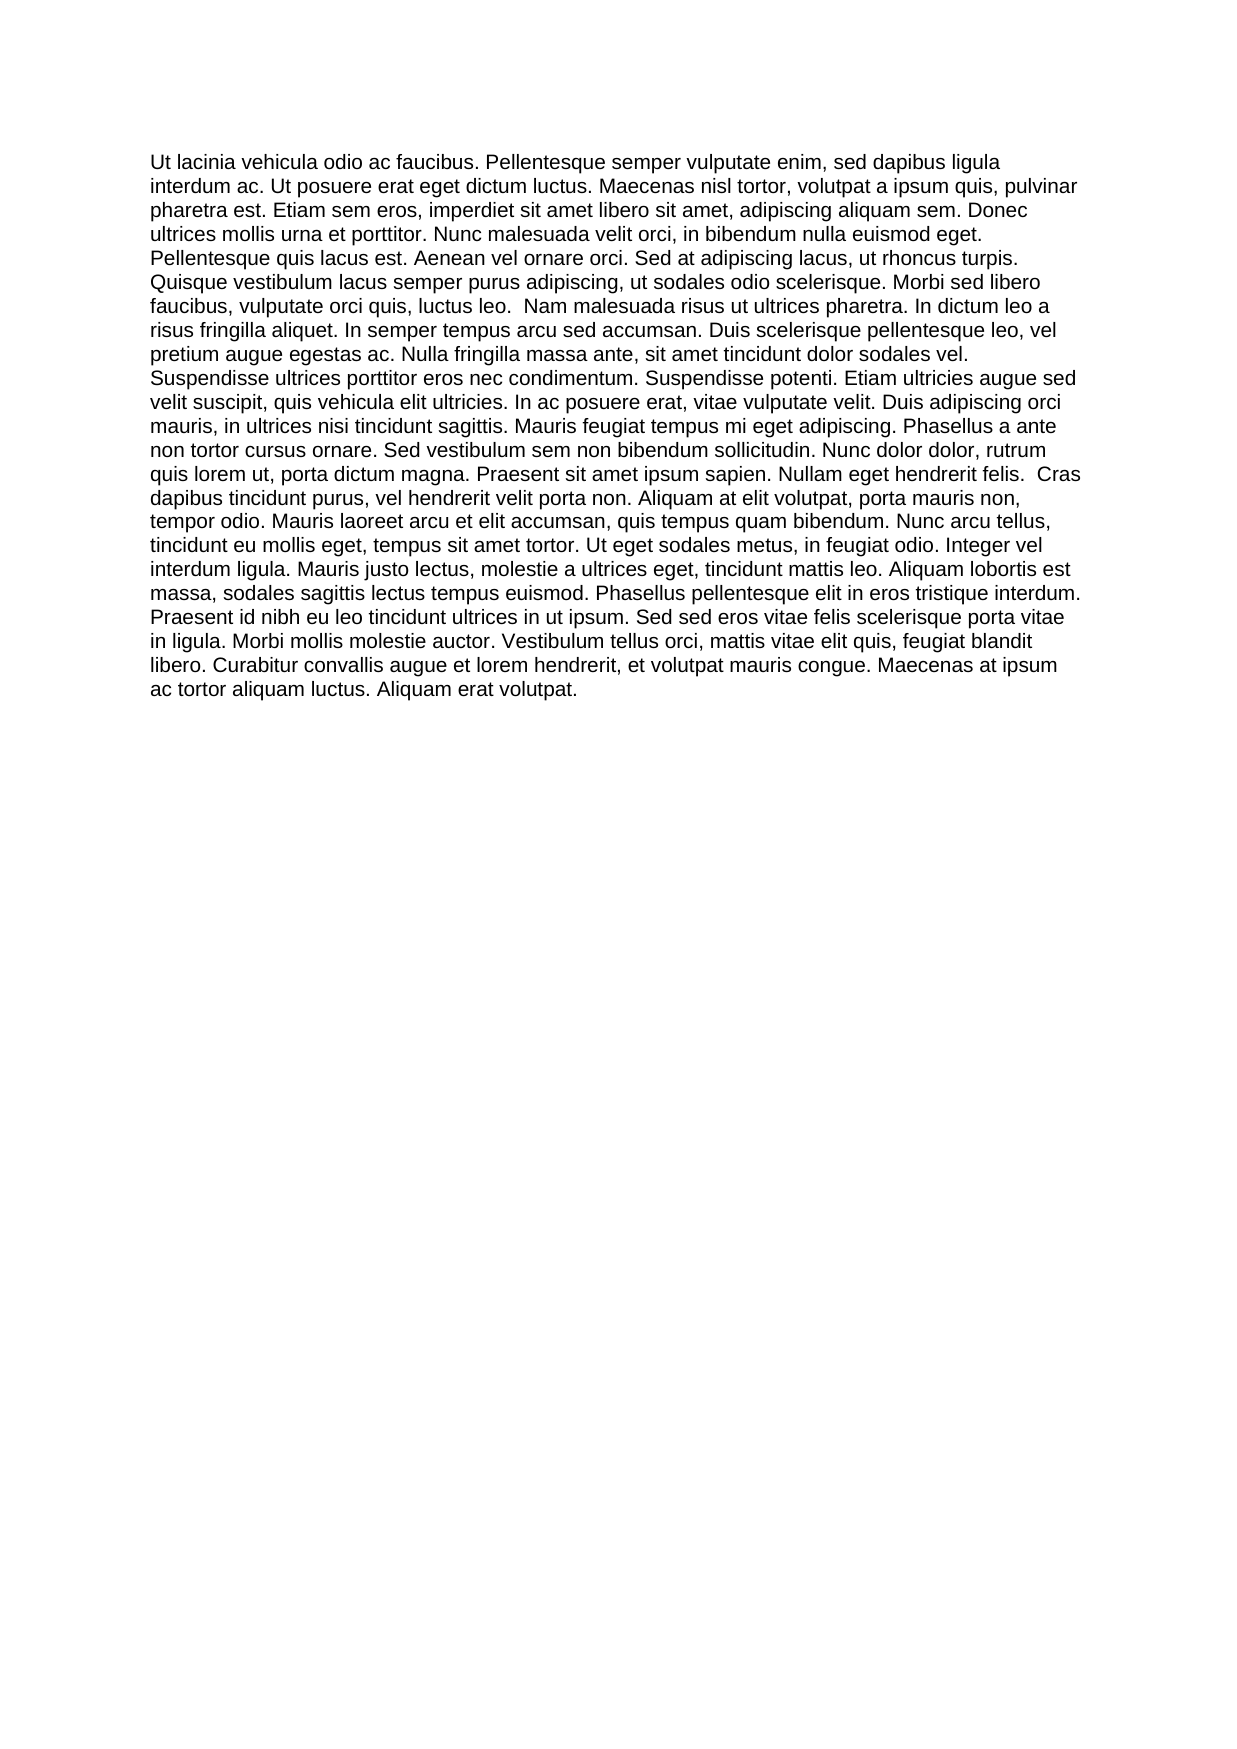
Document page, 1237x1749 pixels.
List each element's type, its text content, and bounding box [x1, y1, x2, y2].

text Ut lacinia vehicula odio ac faucibus. Pellentesque semper vulputate enim, sed dapibus ligula interdum ac. Ut posuere erat eget dictum luctus. Maecenas nisl tortor, volutpat a ipsum quis, pulvinar pharetra est. Etiam sem eros, imperdiet sit amet libero sit amet, adipiscing aliquam sem. Donec ultrices mollis urna et porttitor. Nunc malesuada velit orci, in bibendum nulla euismod eget. Pellentesque quis lacus est. Aenean vel ornare orci. Sed at adipiscing lacus, ut rhoncus turpis. Quisque vestibulum lacus semper purus adipiscing, ut sodales odio scelerisque. Morbi sed libero faucibus, vulputate orci quis, luctus leo. Nam malesuada risus ut ultrices pharetra. In dictum leo a risus fringilla aliquet. In semper tempus arcu sed accumsan. Duis scelerisque pellentesque leo, vel pretium augue egestas ac. Nulla fringilla massa ante, sit amet tincidunt dolor sodales vel. Suspendisse ultrices porttitor eros nec condimentum. Suspendisse potenti. Etiam ultricies augue sed velit suscipit, quis vehicula elit ultricies. In ac posuere erat, vitae vulputate velit. Duis adipiscing orci mauris, in ultrices nisi tincidunt sagittis. Mauris feugiat tempus mi eget adipiscing. Phasellus a ante non tortor cursus ornare. Sed vestibulum sem non bibendum sollicitudin. Nunc dolor dolor, rutrum quis lorem ut, porta dictum magna. Praesent sit amet ipsum sapien. Nullam eget hendrerit felis. Cras dapibus tincidunt purus, vel hendrerit velit porta non. Aliquam at elit volutpat, porta mauris non, tempor odio. Mauris laoreet arcu et elit accumsan, quis tempus quam bibendum. Nunc arcu tellus, tincidunt eu mollis eget, tempus sit amet tortor. Ut eget sodales metus, in feugiat odio. Integer vel interdum ligula. Mauris justo lectus, molestie a ultrices eget, tincidunt mattis leo. Aliquam lobortis est massa, sodales sagittis lectus tempus euismod. Phasellus pellentesque elit in eros tristique interdum. Praesent id nibh eu leo tincidunt ultrices in ut ipsum. Sed sed eros vitae felis scelerisque porta vitae in ligula. Morbi mollis molestie auctor. Vestibulum tellus orci, mattis vitae elit quis, feugiat blandit libero. Curabitur convallis augue et lorem hendrerit, et volutpat mauris congue. Maecenas at ipsum ac tortor aliquam luctus. Aliquam erat volutpat. [150, 150, 1086, 701]
